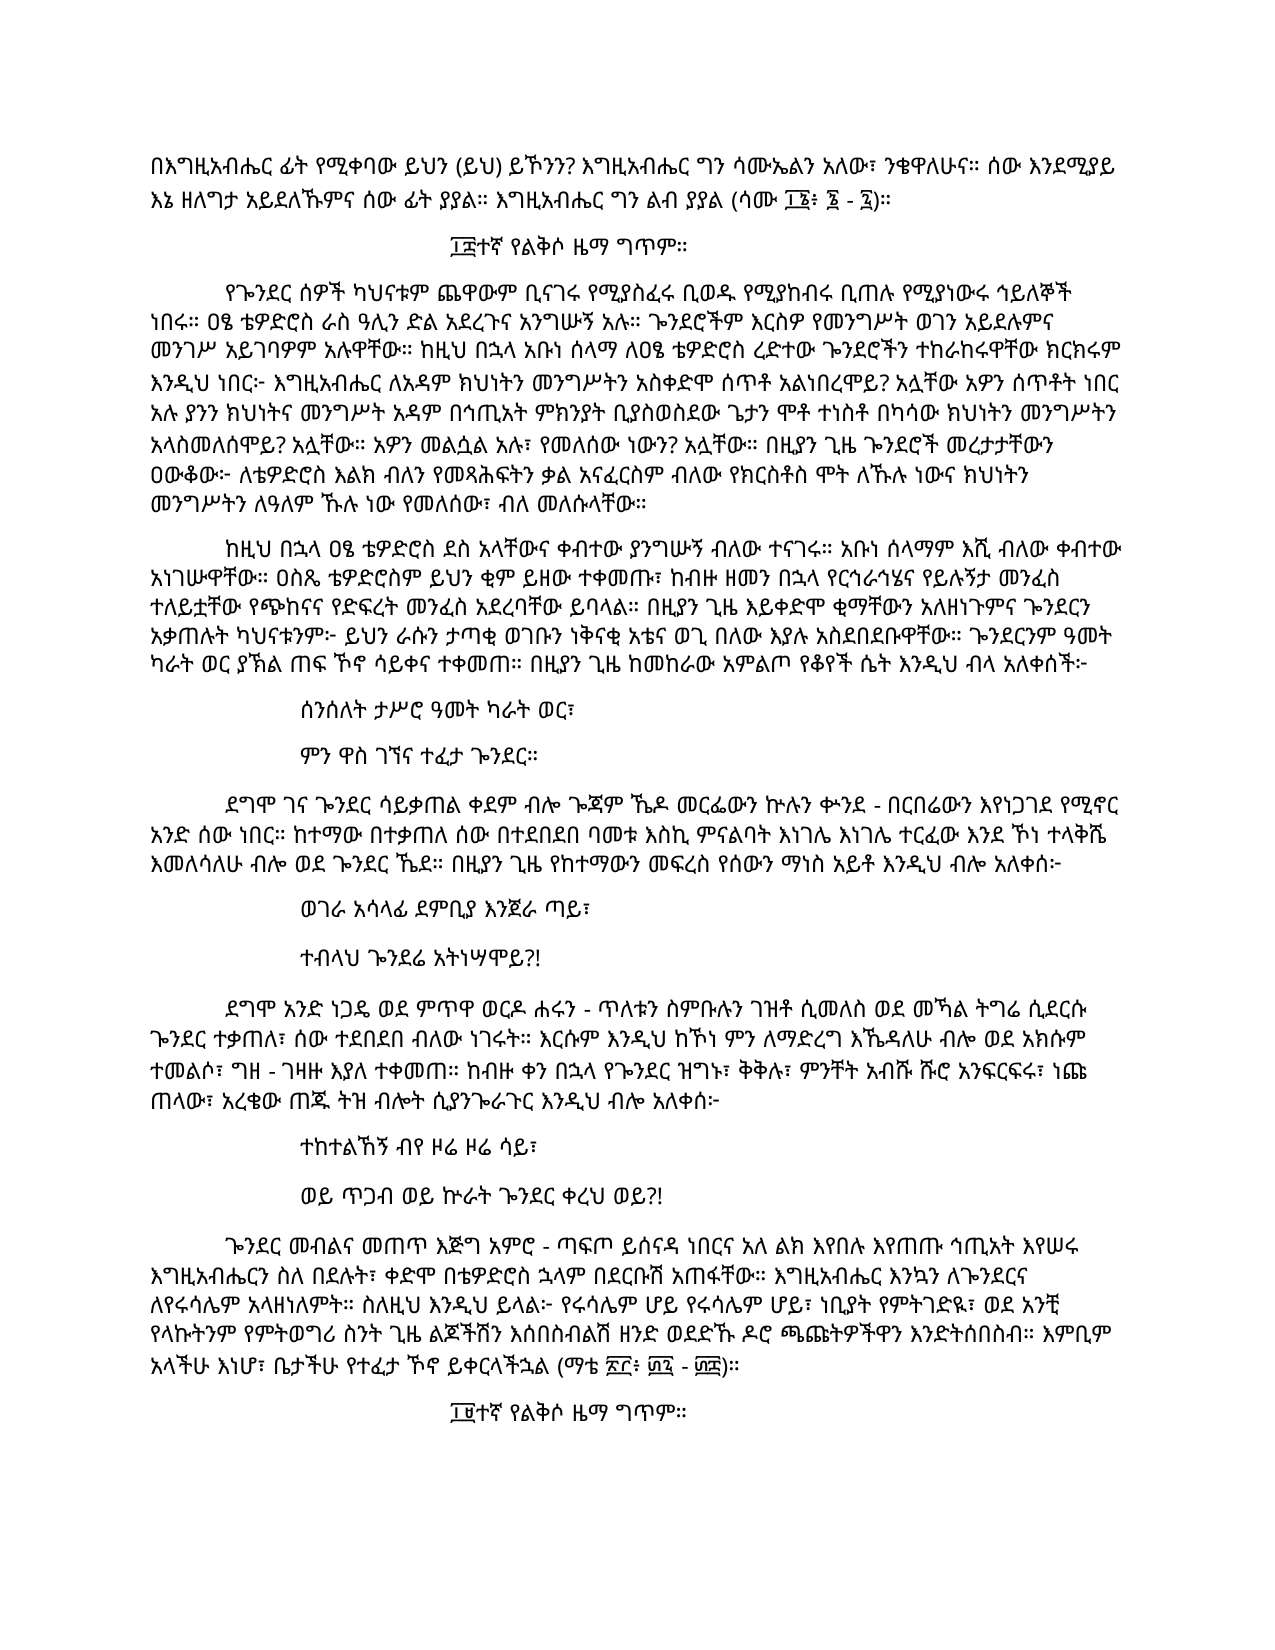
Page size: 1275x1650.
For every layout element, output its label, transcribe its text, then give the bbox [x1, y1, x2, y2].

text ከዚህ በኋላ ዐፄ ቴዎድሮስ ደስ አላቸውና ቀብተው ያንግሡኝ ብለው ተናገሩ። አቡነ ሰላማም እሺ ብለው ቀብተው አነገሡዋቸው። ዐስጼ ቴዎድሮስም ይህን ቂም ይዘው ተቀመጡ፣ ከብዙ ዘመን በኋላ የርኅራኅሄና የይሉኝታ መንፈስ ተለይቷቸው የጭከናና የድፍረት መንፈስ አደረባቸው ይባላል። በዚያን ጊዜ እይቀድሞ ቂማቸውን አለዘነጉምና ጐንደርን አቃጠሉት ካህናቱንም፦ ይህን ራሱን ታጣቂ ወገቡን ነቅናቂ አቴና ወጊ በለው እያሉ አስደበደቡዋቸው። ጐንደርንም ዓመት ካራት ወር ያኽል ጠፍ ኾኖ ሳይቀና ተቀመጠ። በዚያን ጊዜ ከመከራው አምልጦ የቆየች ሴት እንዲህ ብላ አለቀሰች፦ [150, 537, 1125, 678]
text ፲፱ተኛ የልቅሶ ዜማ ግጥም። [150, 1400, 1125, 1427]
text የጐንደር ሰዎች ካህናቱም ጨዋውም ቢናገሩ የሚያስፈሩ ቢወዱ የሚያከብሩ ቢጠሉ የሚያነውሩ ኅይለኞች ነበሩ። ዐፄ ቴዎድሮስ ራስ ዓሊን ድል አደረጉና አንግሡኝ አሉ። ጐንደሮችም እርስዎ የመንግሥት ወገን አይደሉምና መንገሥ አይገባዎም አሉዋቸው። ከዚህ በኋላ አቡነ ሰላማ ለዐፄ ቴዎድሮስ ረድተው ጐንደሮችን ተከራከሩዋቸው ክርክሩም እንዲህ ነበር፦ እግዚአብሔር ለአዳም ክህነትን መንግሥትን አስቀድሞ ሰጥቶ አልነበረሞይ? አሏቸው አዎን ሰጥቶት ነበር አሉ ያንን ክህነትና መንግሥት አዳም በኅጢአት ምክንያት ቢያስወስደው ጌታን ሞቶ ተነስቶ በካሳው ክህነትን መንግሥትን አላስመለሰሞይ? አሏቸው። አዎን መልሷል አሉ፣ የመለሰው ነውን? አሏቸው። በዚያን ጊዜ ጐንደሮች መረታታቸውን ዐውቆው፦ ለቴዎድሮስ እልክ ብለን የመጻሕፍትን ቃል አናፈርስም ብለው የክርስቶስ ሞት ለኹሉ ነውና ክህነትን መንግሥትን ለዓለም ኹሉ ነው የመለሰው፣ ብለ መለሱላቸው። [150, 280, 1125, 518]
text ምን ዋስ ገኘና ተፈታ ጐንደር። [150, 743, 1125, 769]
text ደግሞ ገና ጐንደር ሳይቃጠል ቀደም ብሎ ጐጃም ኼዶ መርፌውን ኵሉን ቍንደ - በርበሬውን እየነጋገደ የሚኖር አንድ ሰው ነበር። ከተማው በተቃጠለ ሰው በተደበደበ ባመቱ እስኪ ምናልባት እነገሌ እነገሌ ተርፈው እንደ ኾነ ተላቅሼ እመለሳለሁ ብሎ ወደ ጐንደር ኼደ። በዚያን ጊዜ የከተማውን መፍረስ የሰውን ማነስ አይቶ እንዲህ ብሎ አለቀሰ፦ [150, 789, 1125, 877]
text ተብላህ ጐንደሬ አትነሣሞይ?! [150, 942, 1125, 973]
text ሰንሰለት ታሥሮ ዓመት ካራት ወር፣ [150, 697, 1125, 724]
text ደግሞ አንድ ነጋዴ ወደ ምጥዋ ወርዶ ሐሩን - ጥለቱን ስምቡሉን ገዝቶ ሲመለስ ወደ መኻል ትግሬ ሲደርሱ ጐንደር ተቃጠለ፣ ሰው ተደበደበ ብለው ነገሩት። እርሱም እንዲህ ከኾነ ምን ለማድረግ እኼዳለሁ ብሎ ወደ አክሱም ተመልሶ፣ ግዘ - ገዛዙ እያለ ተቀመጠ። ከብዙ ቀን በኋላ የጐንደር ዝግኑ፣ ቅቅሉ፣ ምንቸት አብሹ ሹሮ አንፍርፍሩ፣ ነጩ ጠላው፣ አረቄው ጠጁ ትዝ ብሎት ሲያንጐራጉር እንዲህ ብሎ አለቀሰ፦ [150, 992, 1125, 1115]
text ጐንደር መብልና መጠጥ እጅግ አምሮ - ጣፍጦ ይሰናዳ ነበርና አለ ልክ እየበሉ እየጠጡ ኅጢአት እየሠሩ እግዚአብሔርን ስለ በደሉት፣ ቀድሞ በቴዎድሮስ ኋላም በደርቡሽ አጠፋቸው። እግዚአብሔር እንኳን ለጐንደርና ለየሩሳሌም አላዘነለምት። ስለዚህ እንዲህ ይላል፦ የሩሳሌም ሆይ የሩሳሌም ሆይ፣ ነቢያት የምትገድዪ፣ ወደ አንቺ የላኩትንም የምትወግሪ ስንት ጊዜ ልጆችሽን እሰበስብልሽ ዘንድ ወደድኹ ዶሮ ጫጩትዎችዋን እንድትሰበስብ። እምቢም አላችሁ እነሆ፣ ቤታችሁ የተፈታ ኾኖ ይቀርላችኋል (ማቴ ፳፫፥ ፴፯ - ፴፰)። [150, 1230, 1125, 1381]
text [150, 150, 1125, 215]
text ወገራ አሳላፊ ደምቢያ እንጀራ ጣይ፣ [150, 896, 1125, 923]
text ወይ ጥጋብ ወይ ኵራት ጐንደር ቀረህ ወይ?! [150, 1179, 1125, 1211]
text ፲፰ተኛ የልቅሶ ዜማ ግጥም። [150, 234, 1125, 261]
text ተከተልኸኝ ብየ ዞሬ ዞሬ ሳይ፣ [150, 1134, 1125, 1160]
